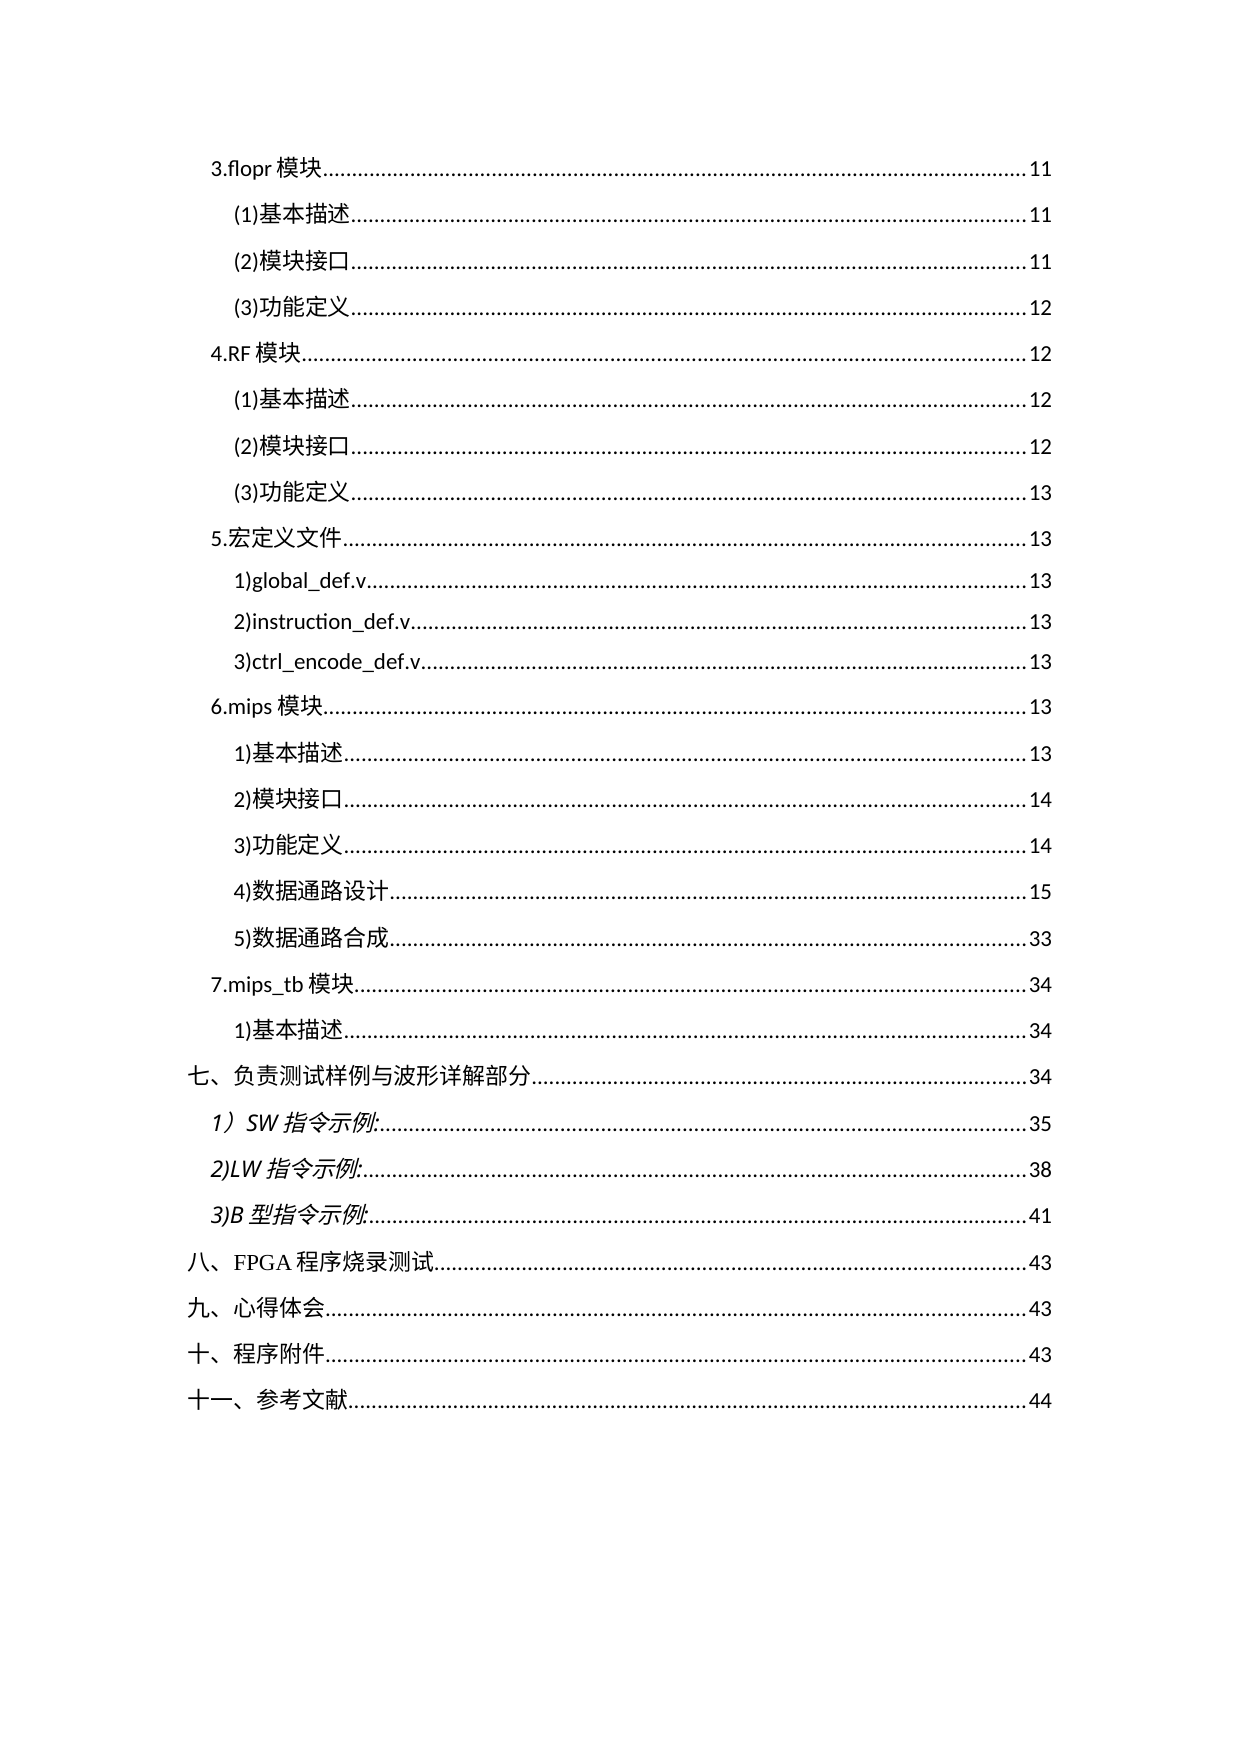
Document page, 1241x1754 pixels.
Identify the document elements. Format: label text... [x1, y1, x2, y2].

text 1）SW指令示例: 35 [210, 1104, 1053, 1138]
text (2)模块接口 12 [233, 427, 1053, 461]
text 七、负责测试样例与波形详解部分 34 [187, 1058, 1053, 1091]
text 九、心得体会 43 [187, 1290, 1053, 1323]
text 1)基本描述 13 [233, 734, 1053, 768]
text 1)基本描述 34 [233, 1012, 1053, 1045]
text 2)instruction_def.v 13 [233, 607, 1053, 635]
text 2)模块接口 14 [233, 781, 1053, 814]
text 十一、参考文献 44 [187, 1382, 1053, 1415]
text (1)基本描述 11 [233, 196, 1053, 229]
text 3)ctrl_encode_def.v 13 [233, 647, 1053, 676]
text 5.宏定义文件 13 [210, 520, 1053, 553]
text (2)模块接口 11 [233, 242, 1053, 276]
text (1)基本描述 12 [233, 381, 1053, 414]
text 4.RF模块 12 [210, 335, 1053, 368]
text 4)数据通路设计 15 [233, 873, 1053, 906]
text 2)LW指令示例: 38 [210, 1151, 1053, 1184]
text 7.mips_tb模块 34 [210, 966, 1053, 999]
text (3)功能定义 12 [233, 289, 1053, 322]
text 3.flopr模块 11 [210, 150, 1053, 183]
text (3)功能定义 13 [233, 474, 1053, 507]
text 八、FPGA程序烧录测试 43 [187, 1243, 1053, 1277]
text 3)功能定义 14 [233, 827, 1053, 860]
text 3)B型指令示例: 41 [210, 1197, 1053, 1230]
text 十、程序附件 43 [187, 1336, 1053, 1369]
text 5)数据通路合成 33 [233, 919, 1053, 953]
text 6.mips模块 13 [210, 688, 1053, 721]
text 1)global_def.v 13 [233, 566, 1053, 594]
